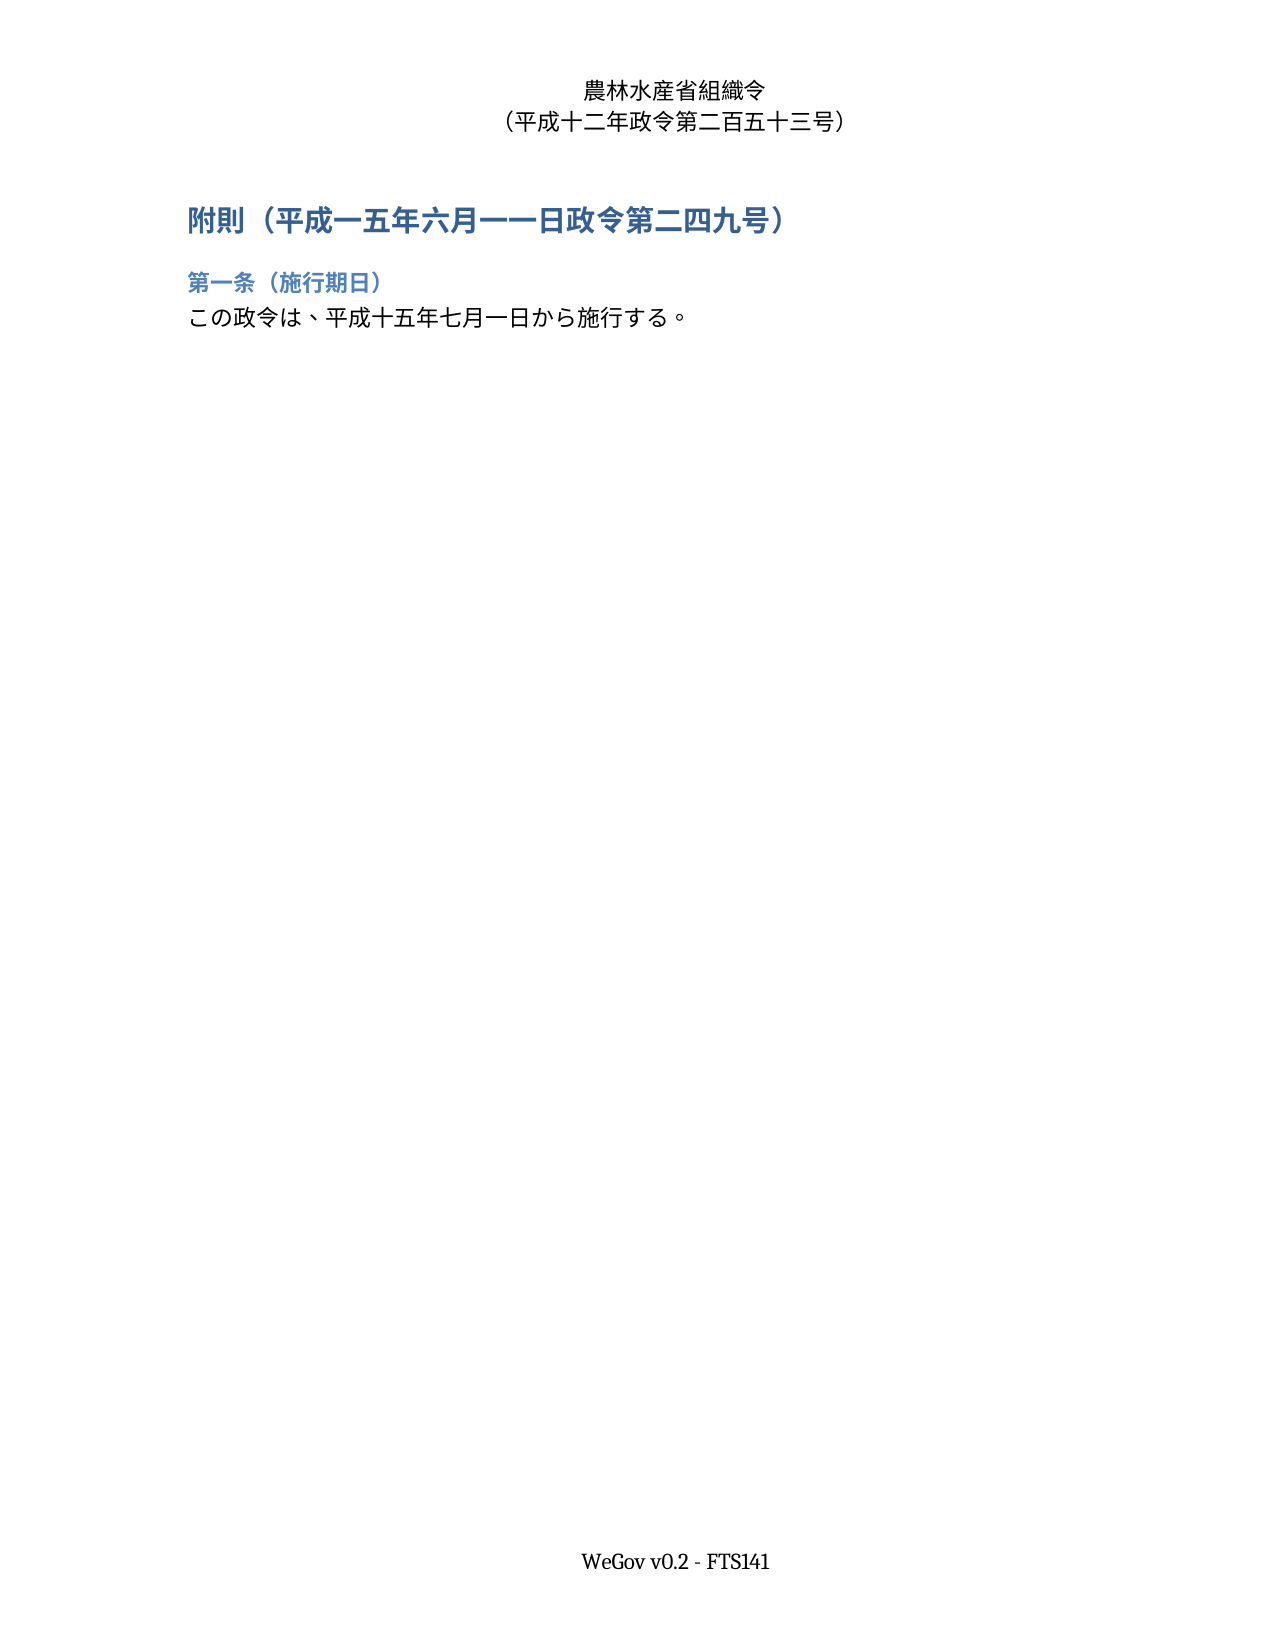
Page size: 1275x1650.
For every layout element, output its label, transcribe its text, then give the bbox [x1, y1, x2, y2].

subtitle 附則（平成一五年六月一一日政令第二四九号） [187, 200, 1087, 240]
text この政令は、平成十五年七月一日から施行する。 [187, 302, 1087, 334]
subtitle 第一条（施行期日） [187, 266, 1087, 298]
